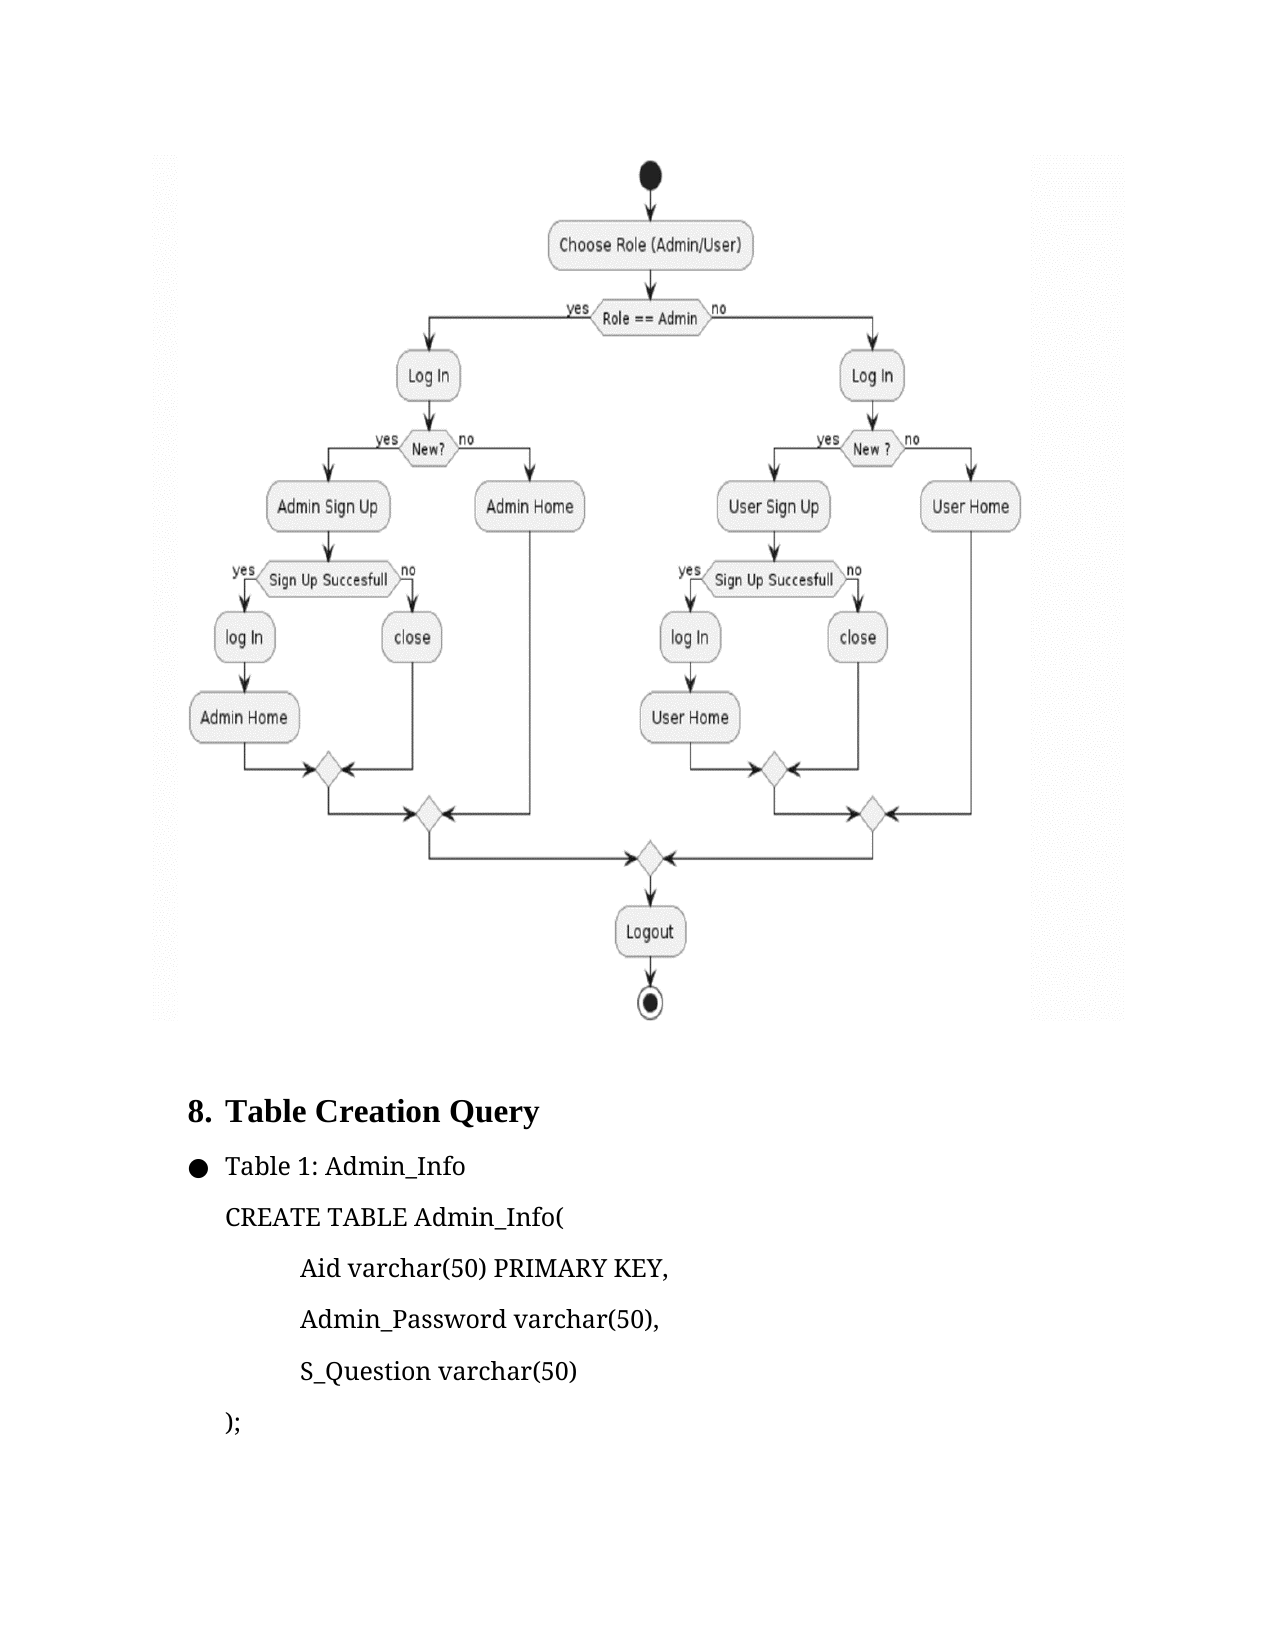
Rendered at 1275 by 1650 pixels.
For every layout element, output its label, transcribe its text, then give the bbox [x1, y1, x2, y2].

text Aid varchar(50) PRIMARY KEY, [225, 1251, 1125, 1285]
text S_Question varchar(50) [225, 1353, 1125, 1387]
picture [150, 150, 1125, 1021]
text Admin_Password varchar(50), [225, 1302, 1125, 1336]
text ); [225, 1404, 1125, 1438]
text CREATE TABLE Admin_Info( [225, 1200, 1125, 1234]
list Table 1: Admin_Info [187, 1149, 1125, 1183]
list Table Creation Query [187, 1091, 1125, 1130]
